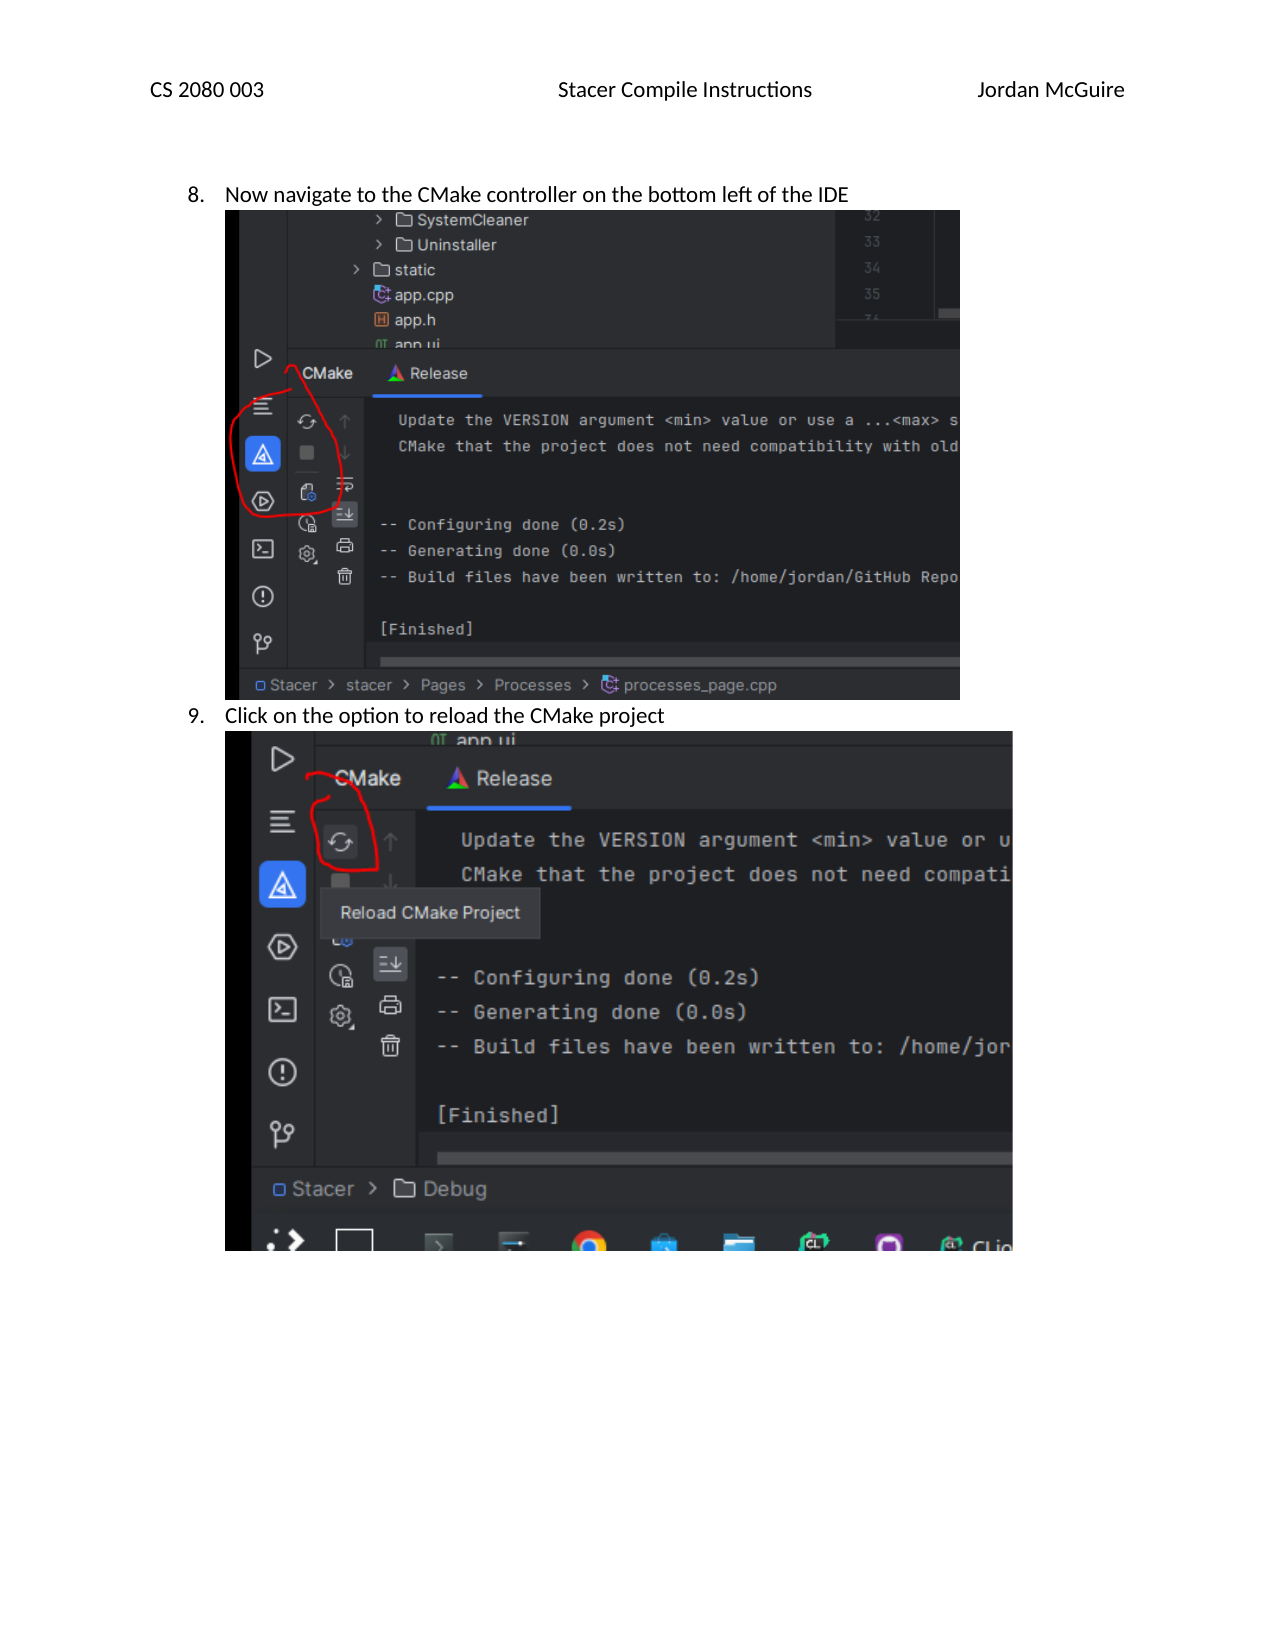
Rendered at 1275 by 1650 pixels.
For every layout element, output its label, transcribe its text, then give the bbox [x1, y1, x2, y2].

picture [225, 210, 960, 700]
list Click on the option to reload the CMake project [187, 702, 1125, 730]
list Now navigate to the CMake controller on the bottom left of the IDE [187, 180, 1125, 208]
picture [225, 731, 1013, 1251]
